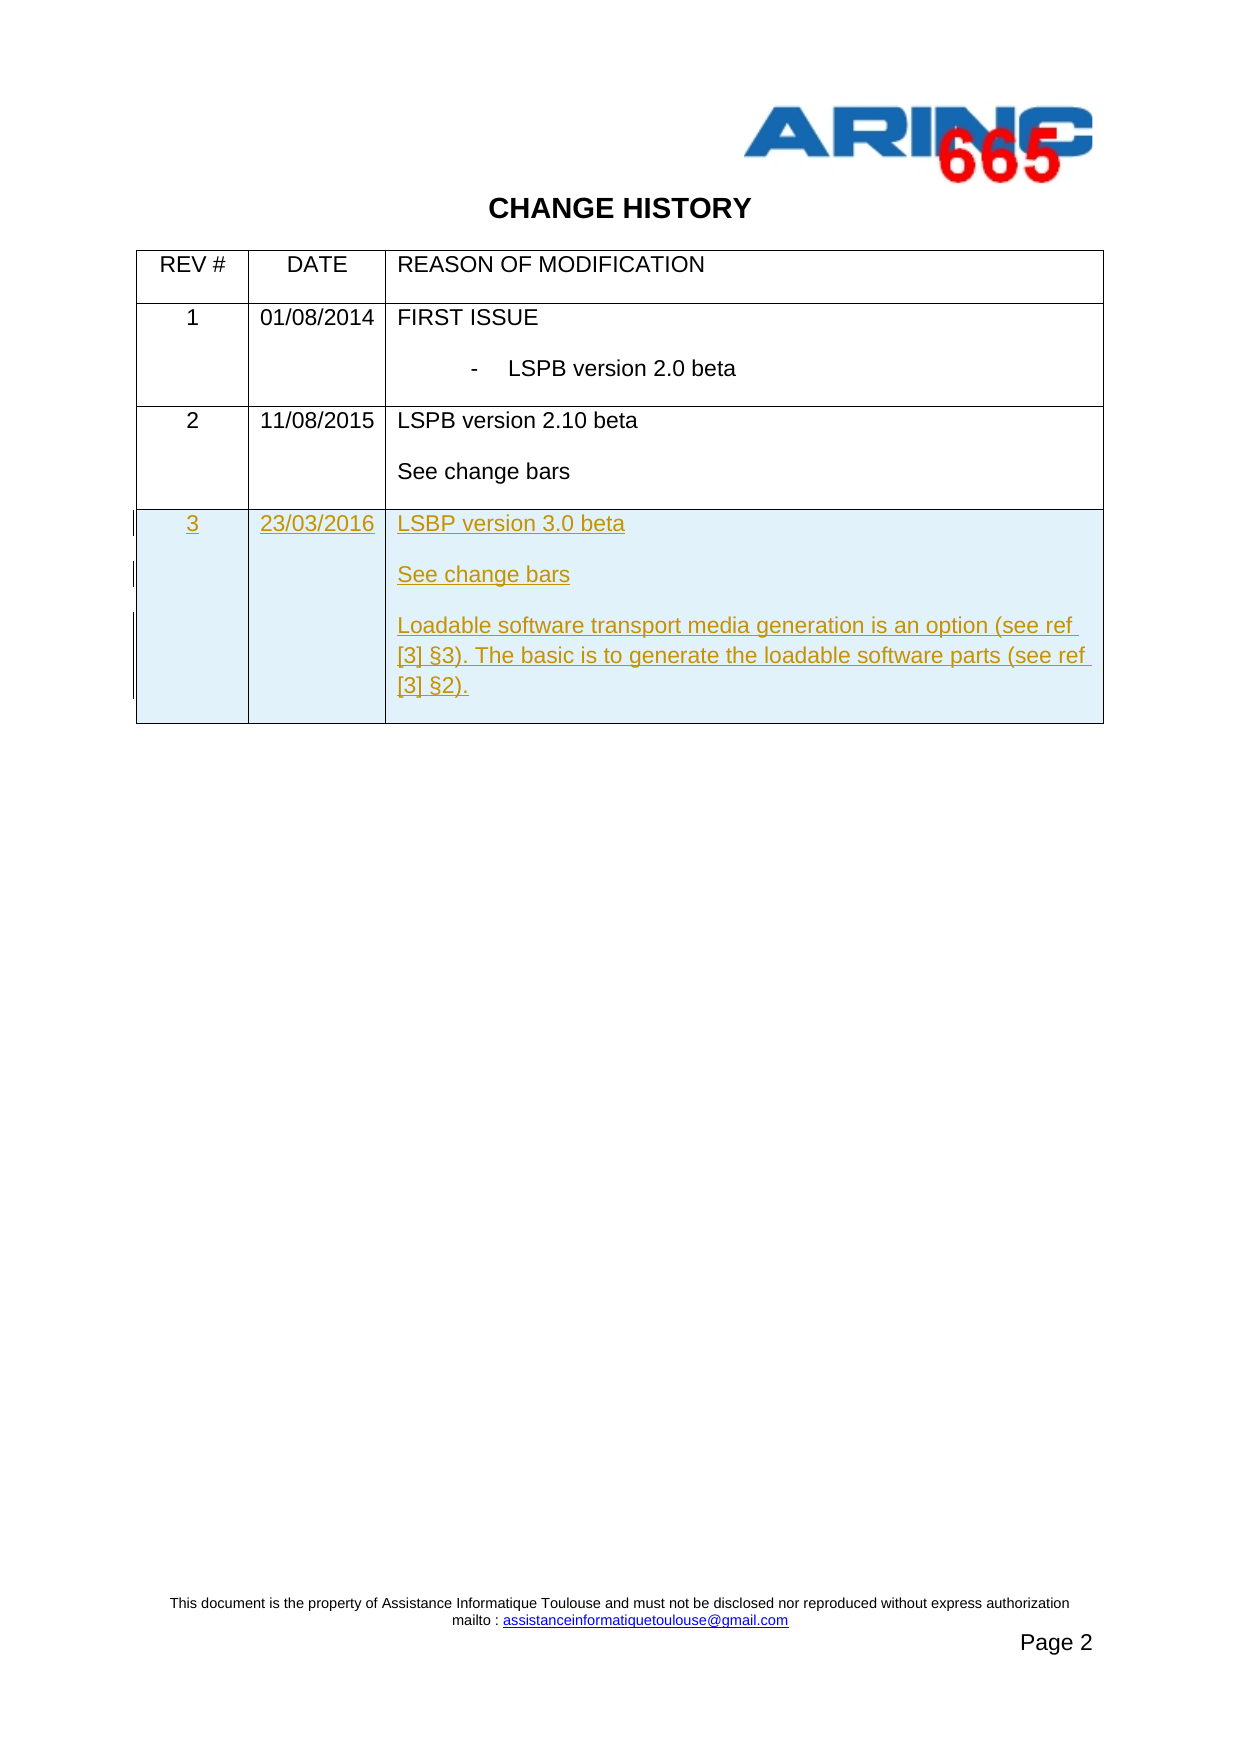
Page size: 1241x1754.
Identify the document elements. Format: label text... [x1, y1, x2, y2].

text CHANGE HISTORY [148, 191, 1092, 224]
picture [744, 73, 1093, 191]
table_cell 2 [137, 407, 248, 509]
table_cell 1 [137, 304, 248, 406]
table_header REV # [137, 251, 248, 302]
table_cell 11/08/2015 [249, 407, 385, 509]
table_cell FIRST ISSUE LSPB version 2.0 beta [386, 304, 1103, 406]
table_header DATE [249, 251, 385, 302]
table_header REASON OF MODIFICATION [386, 251, 1103, 302]
table_cell 01/08/2014 [249, 304, 385, 406]
table_cell LSPB version 2.10 beta See change bars [386, 407, 1103, 509]
